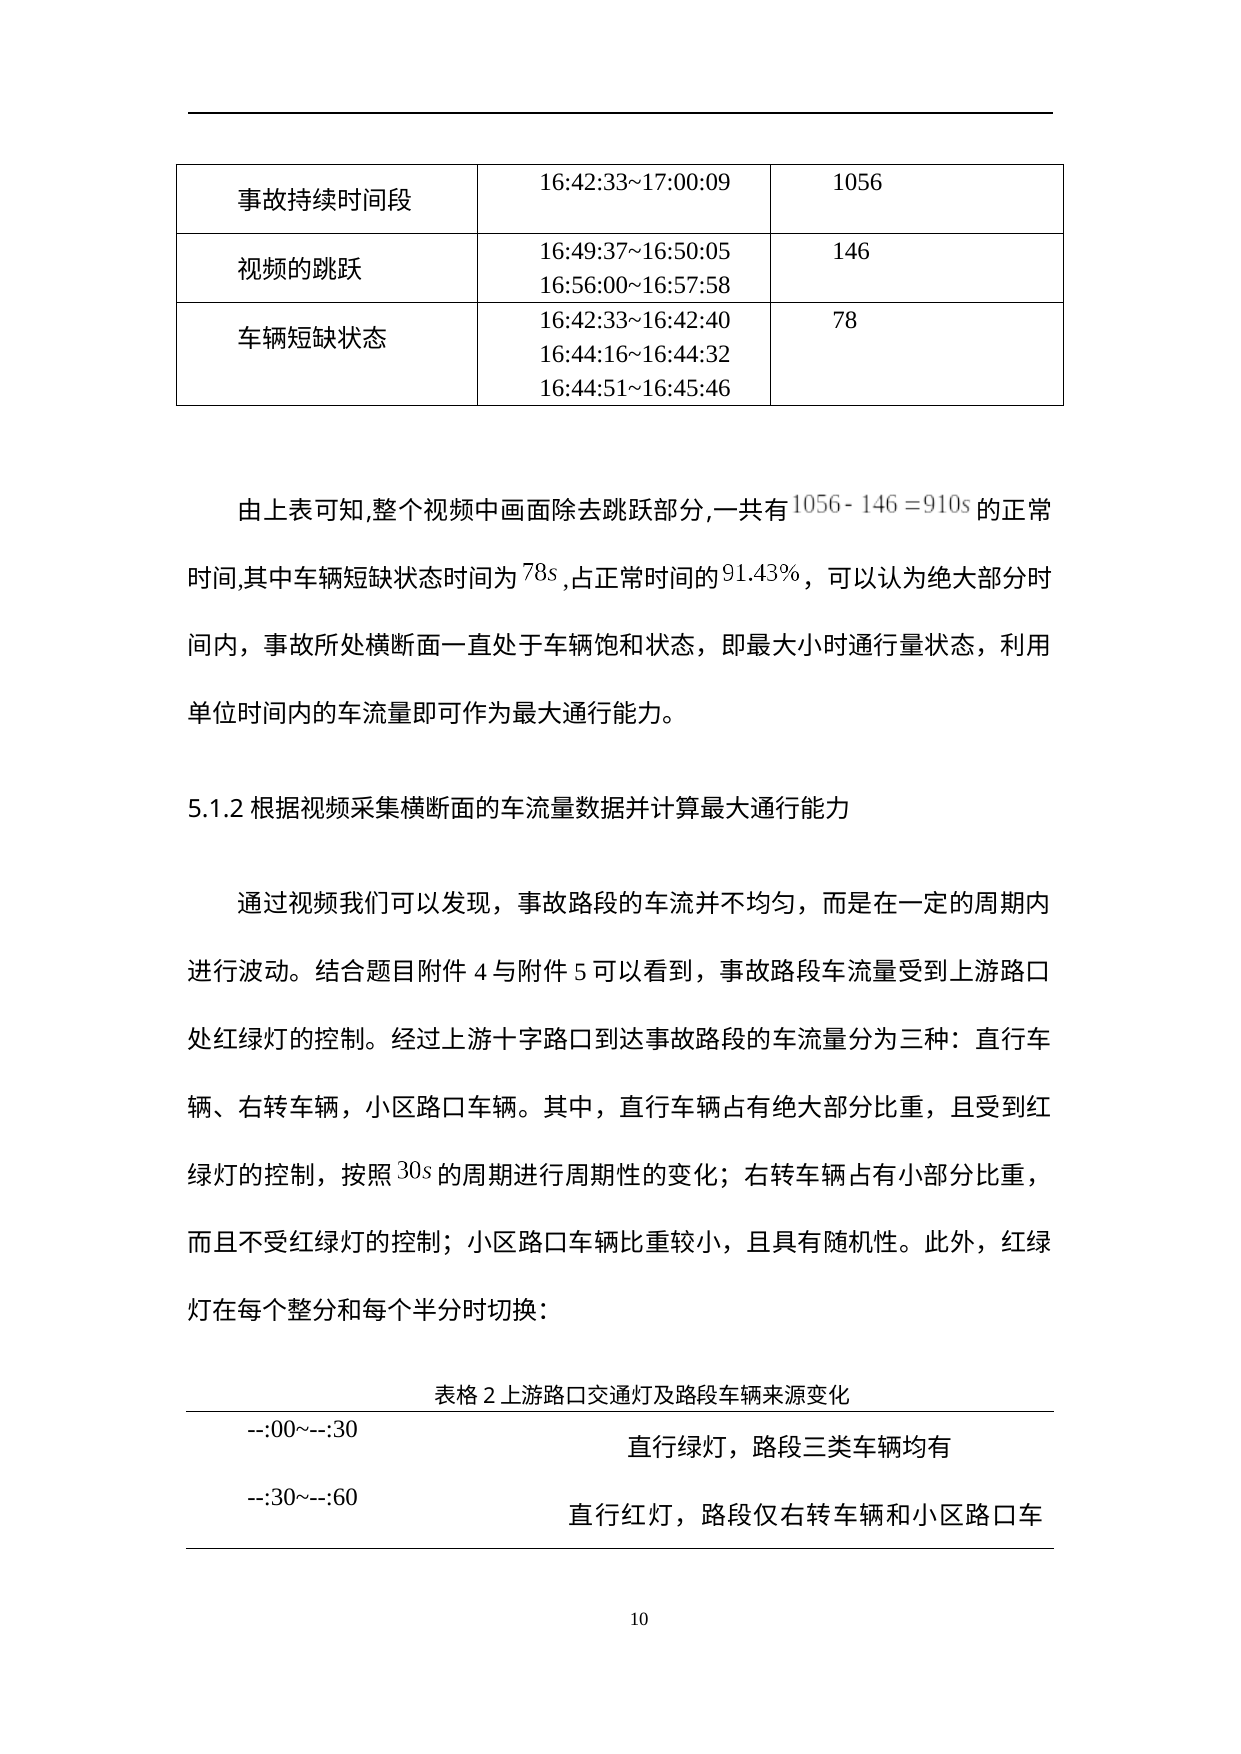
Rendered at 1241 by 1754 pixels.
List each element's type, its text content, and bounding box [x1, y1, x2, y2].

text 表格 2上游路口交通灯及路段车辆来源变化 [187, 1377, 1053, 1411]
subtitle 5.1.2 根据视频采集横断面的车流量数据并计算最大通行能力 [187, 772, 1053, 840]
table_cell 车辆短缺状态 [177, 303, 477, 405]
table_cell 事故持续时间段 [177, 165, 477, 233]
table_cell 78 [771, 303, 1063, 405]
table_cell 16:42:33~16:42:40 16:44:16~16:44:32 16:44:51~16:45:46 [478, 303, 770, 405]
table_cell 视频的跳跃 [177, 234, 477, 302]
table_cell 1056 [771, 165, 1063, 233]
table_cell 146 [771, 234, 1063, 302]
text 由上表可知,整个视频中画面除去跳跃部分,一共有的正常时间,其中车辆短缺状态时间为,占正常时间的，可以认为绝大部分时间内，事故所处横断面一直处于车辆饱和状态，即最大小时通行量状态，利用单位时间内的车流量即可作为最大通行能力。 [187, 474, 1053, 745]
table_header 直行绿灯，路段三类车辆均有 [566, 1412, 1054, 1480]
table_cell 直行红灯，路段仅右转车辆和小区路口车辆 [507, 1480, 1054, 1548]
table_cell --:30~--:60 [186, 1480, 507, 1548]
table_header --:00~--:30 [186, 1412, 566, 1480]
table_cell 16:42:33~17:00:09 [478, 165, 770, 233]
table_cell 16:49:37~16:50:05 16:56:00~16:57:58 [478, 234, 770, 302]
text 通过视频我们可以发现，事故路段的车流并不均匀，而是在一定的周期内进行波动。结合题目附件4与附件5可以看到，事故路段车流量受到上游路口处红绿灯的控制。经过上游十字路口到达事故路段的车流量分为三种：直行车辆、右转车辆，小区路口车辆。其中，直行车辆占有绝大部分比重，且受到红绿灯的控制，按照的周期进行周期性的变化；右转车辆占有小部分比重，而且不受红绿灯的控制；小区路口车辆比重较小，且具有随机性。此外，红绿灯在每个整分和每个半分时切换： [187, 867, 1053, 1343]
